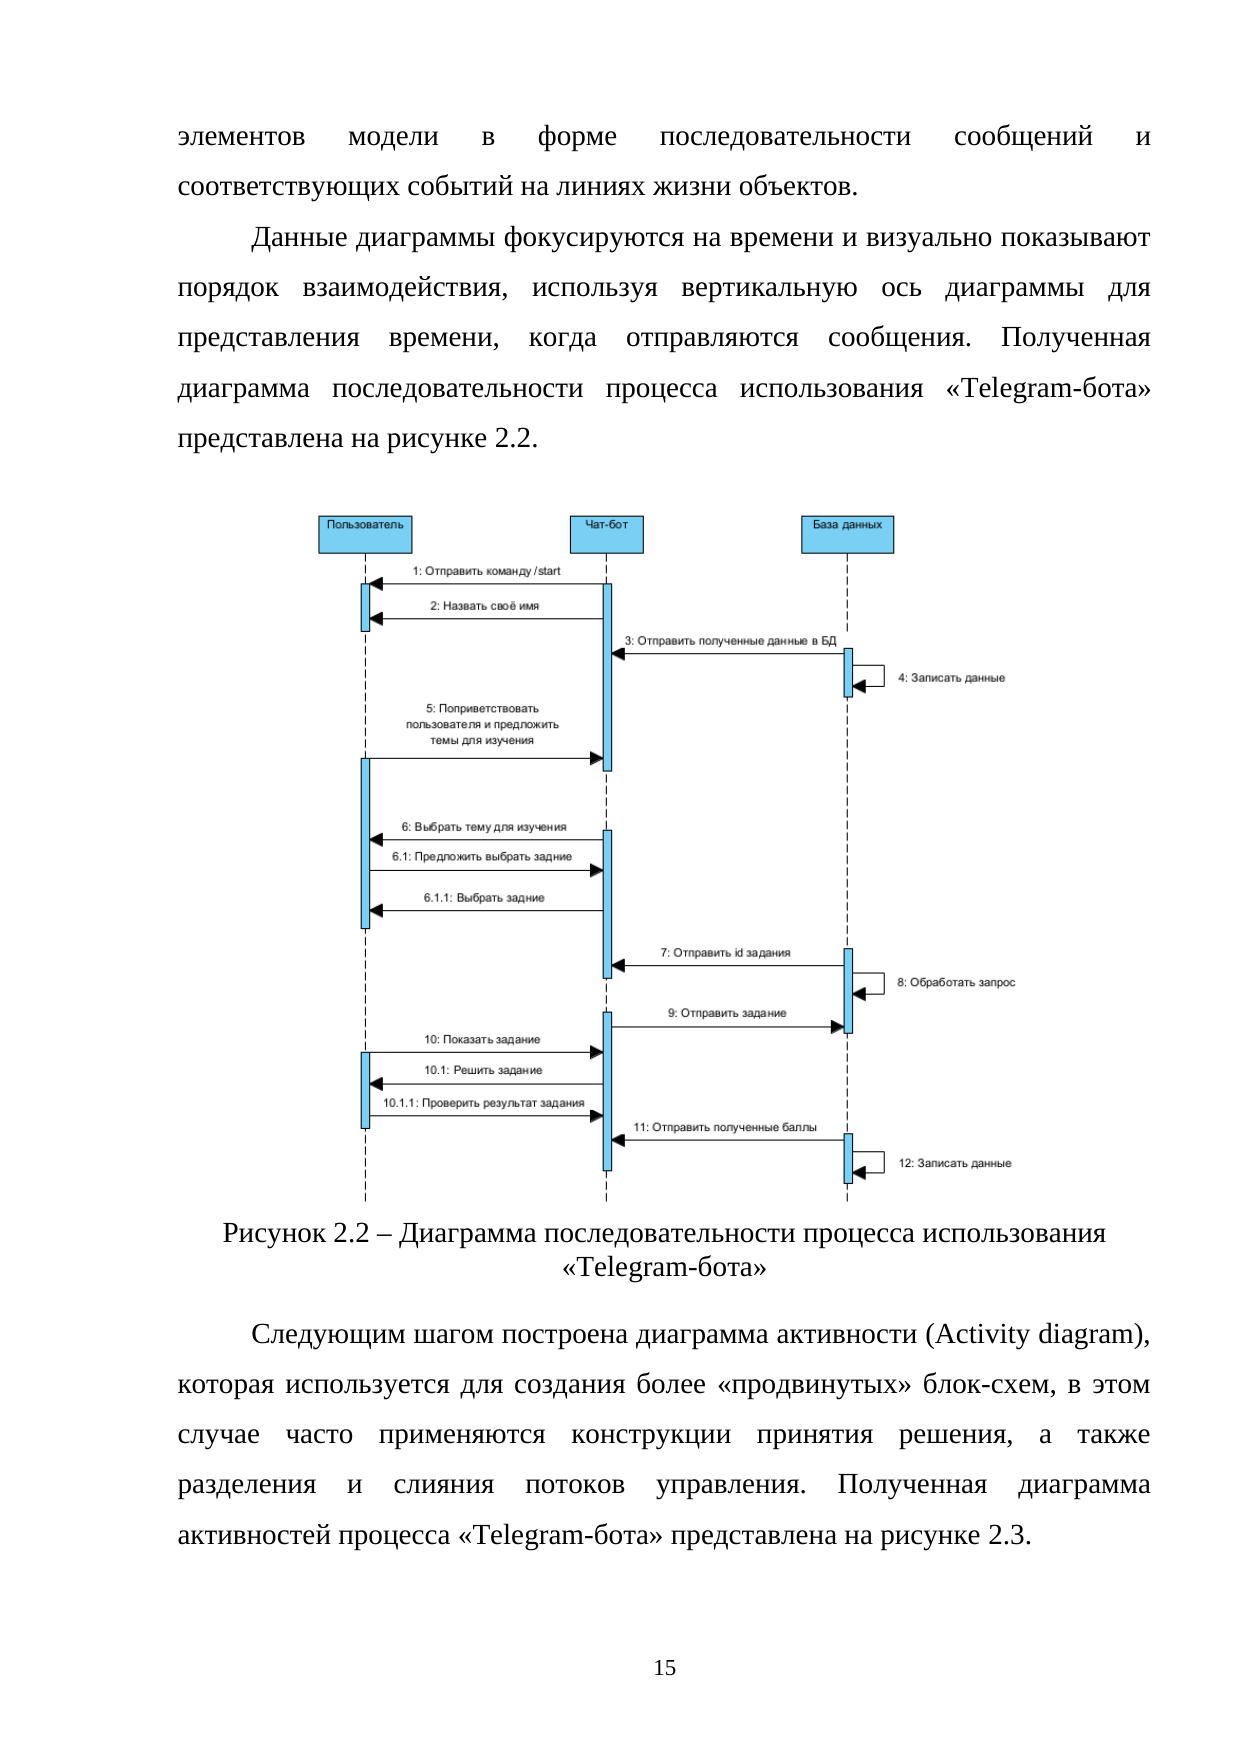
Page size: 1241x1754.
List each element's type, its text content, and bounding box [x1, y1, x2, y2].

text Данные диаграммы фокусируются на времени и визуально показывают порядок взаимодействия, используя вертикальную ось диаграммы для представления времени, когда отправляются сообщения. Полученная диаграмма последовательности процесса использования «Telegram-бота» представлена на рисунке 2.2. [177, 219, 1152, 453]
picture [310, 503, 1019, 1202]
text Следующим шагом построена диаграмма активности (Activity diagram), которая используется для создания более «продвинутых» блок-схем, в этом случае часто применяются конструкции принятия решения, а также разделения и слияния потоков управления. Полученная диаграмма активностей процесса «Telegram-бота» представлена на рисунке 2.3. [177, 1316, 1152, 1551]
text Рисунок 2.2 – Диаграмма последовательности процесса использования «Telegram-бота» [177, 1215, 1152, 1282]
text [177, 118, 1152, 202]
